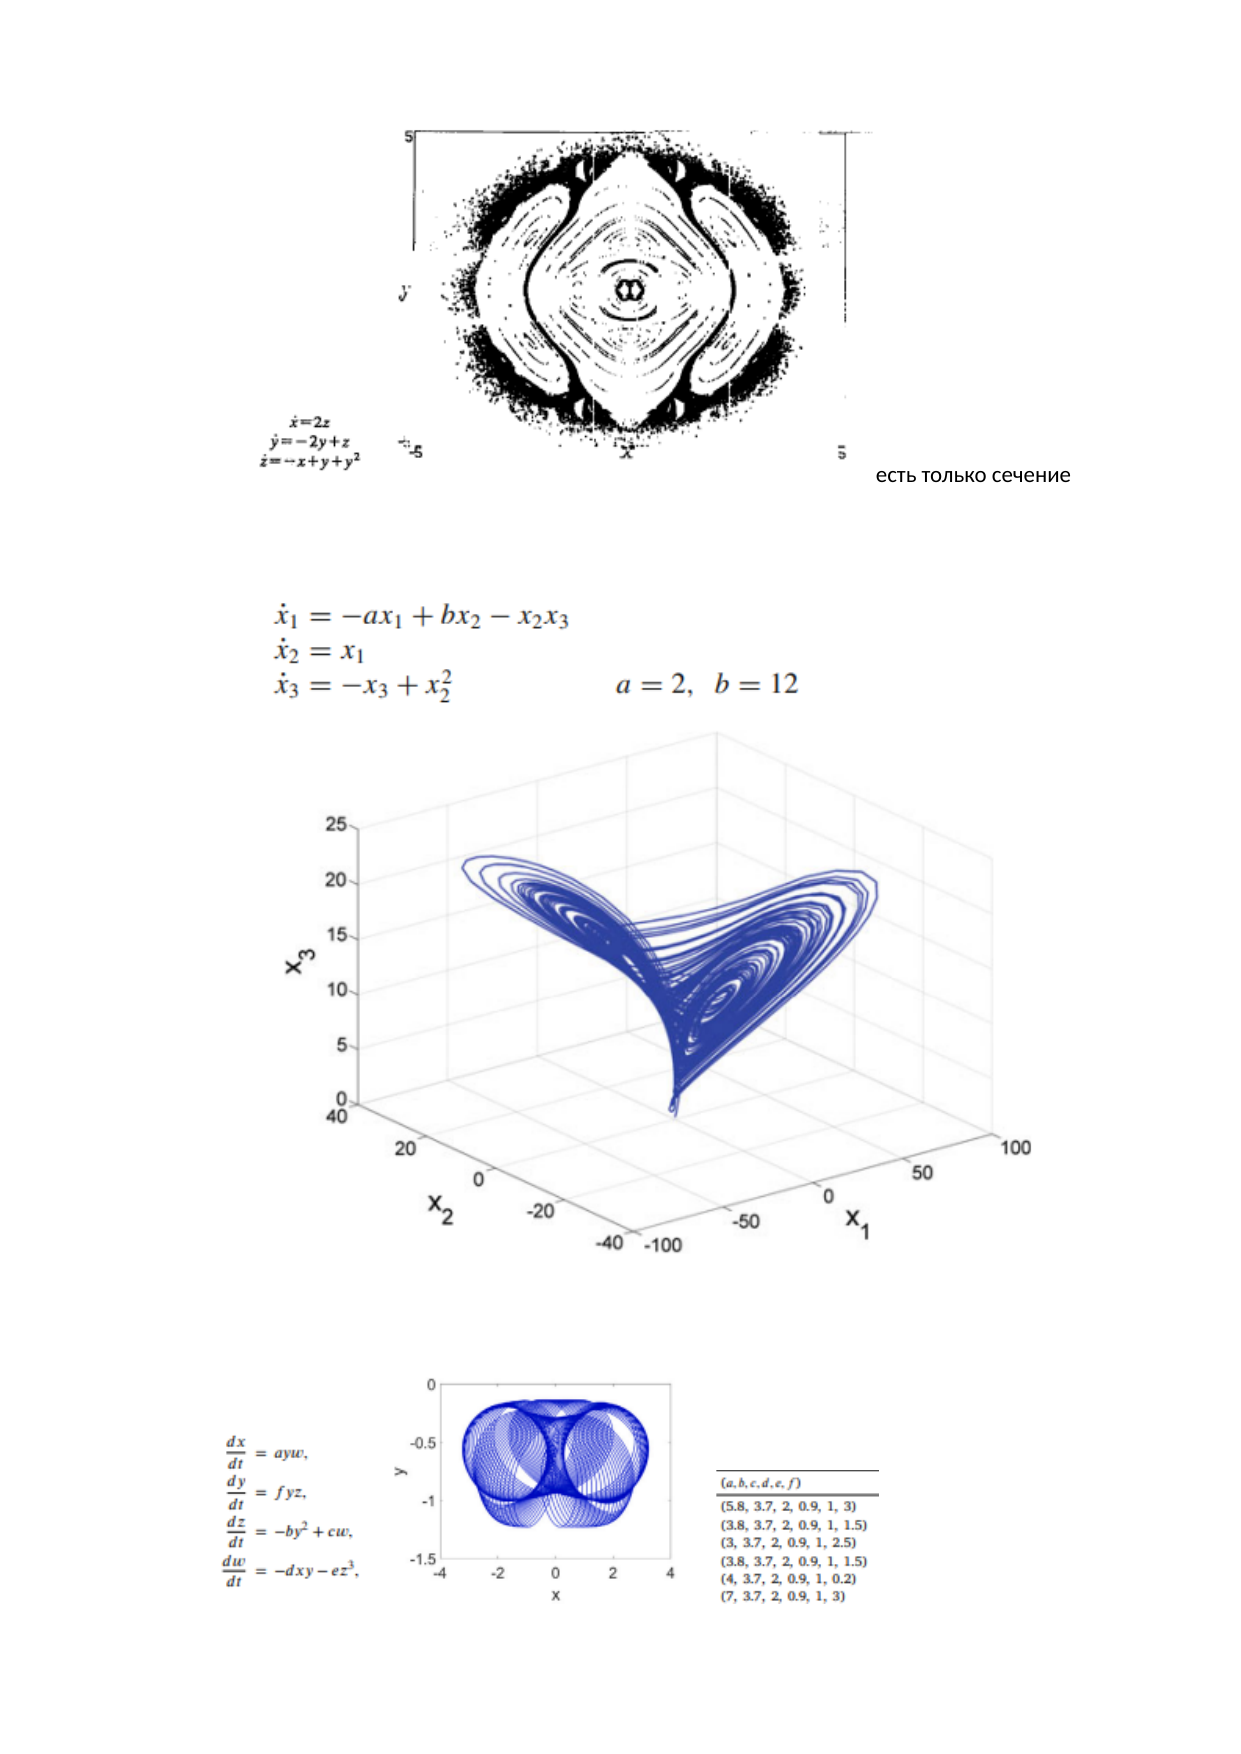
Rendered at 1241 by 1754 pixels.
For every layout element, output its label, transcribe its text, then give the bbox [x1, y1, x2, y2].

picture [716, 1470, 879, 1604]
picture [252, 118, 876, 483]
picture [387, 1366, 712, 1604]
picture [214, 1425, 378, 1604]
picture [252, 714, 1114, 1257]
picture [252, 580, 824, 712]
